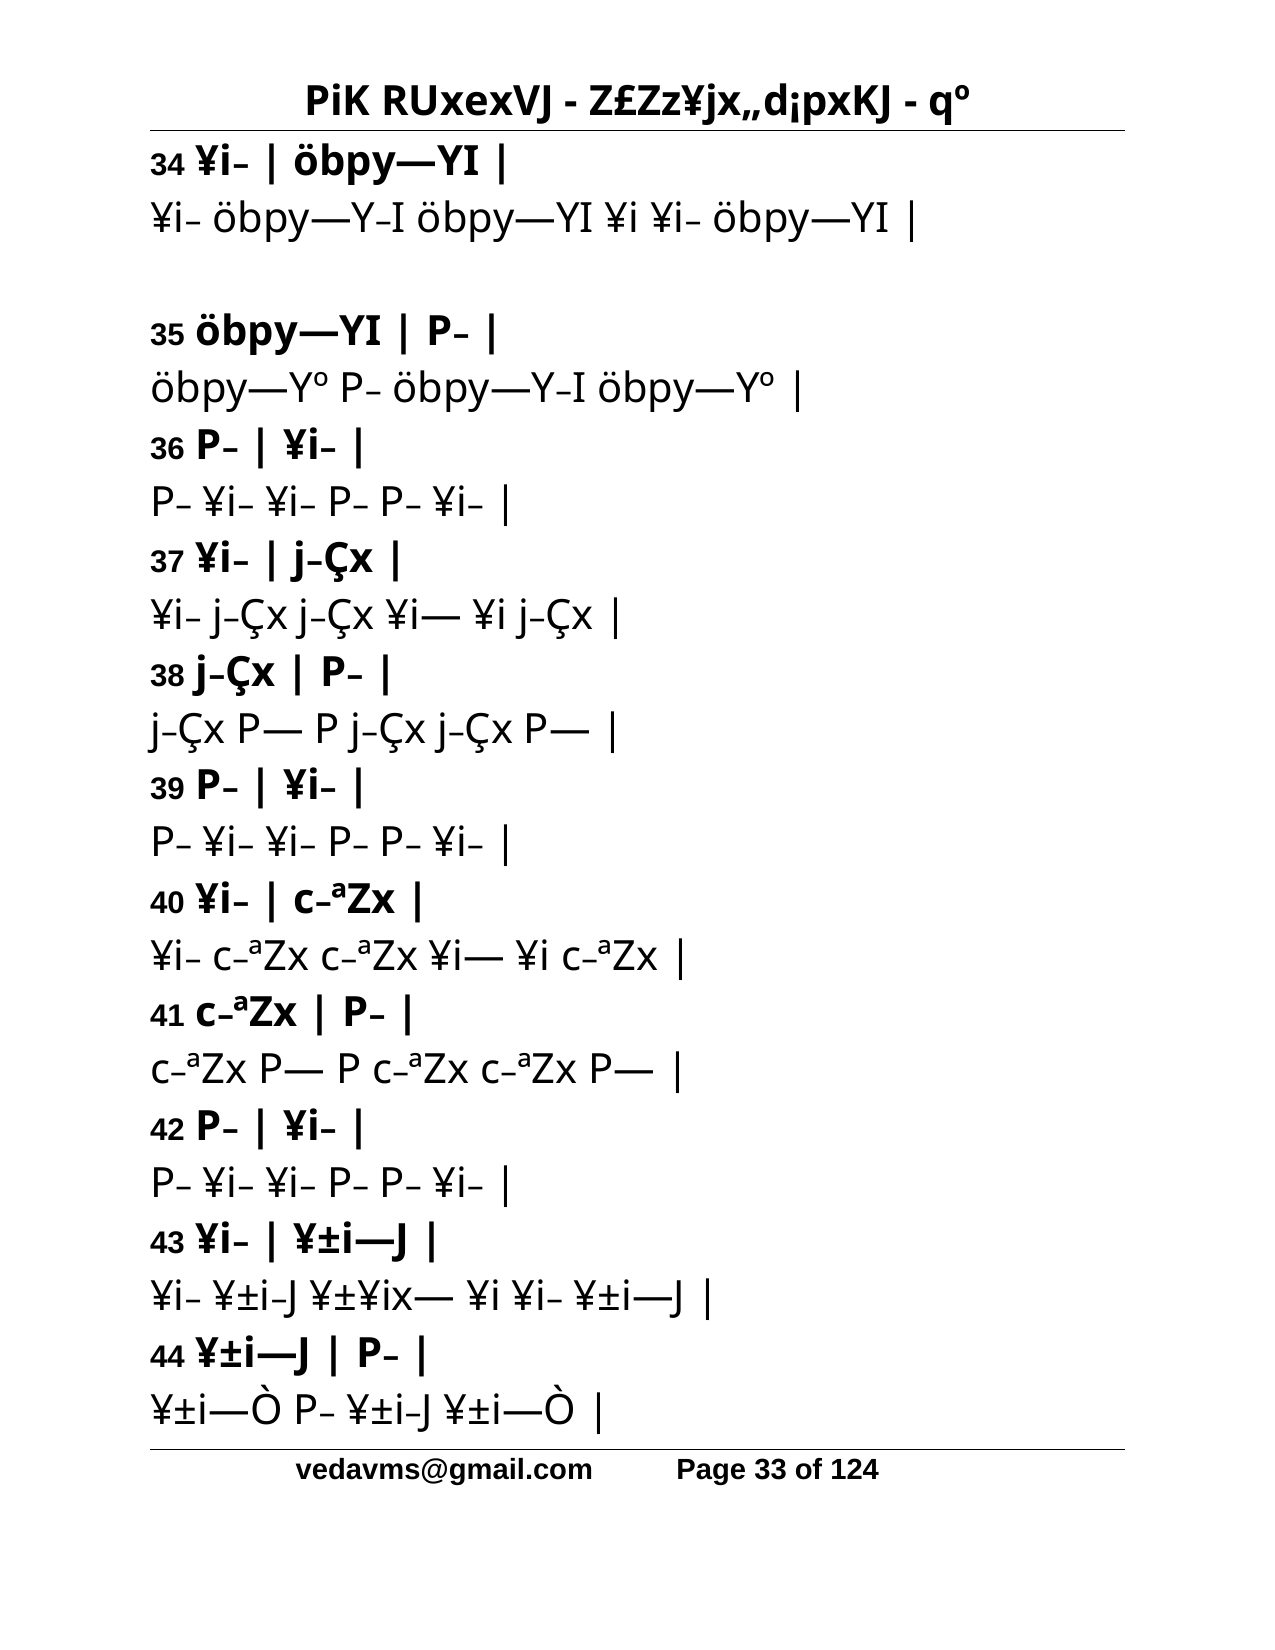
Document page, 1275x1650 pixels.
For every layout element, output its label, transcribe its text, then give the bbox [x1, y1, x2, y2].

text öbpy—Yº P– öbpy—Y–I öbpy—Yº | [150, 358, 1125, 414]
text ¥i– j–Çx j–Çx ¥i— ¥i j–Çx | [150, 585, 1125, 642]
text 37 ¥i– | j–Çx | [150, 528, 1125, 585]
text 41 c–ªZx | P– | [150, 982, 1125, 1039]
text P– ¥i– ¥i– P– P– ¥i– | [150, 812, 1125, 869]
text j–Çx P— P j–Çx j–Çx P— | [150, 698, 1125, 755]
text 43 ¥i– | ¥±i—J | [150, 1209, 1125, 1266]
text 36 P– | ¥i– | [150, 414, 1125, 471]
text ¥i– c–ªZx c–ªZx ¥i— ¥i c–ªZx | [150, 926, 1125, 982]
text c–ªZx P— P c–ªZx c–ªZx P— | [150, 1039, 1125, 1096]
text P– ¥i– ¥i– P– P– ¥i– | [150, 1153, 1125, 1209]
text 42 P– | ¥i– | [150, 1096, 1125, 1153]
text 40 ¥i– | c–ªZx | [150, 869, 1125, 926]
text 35 öbpy—YI | P– | [150, 301, 1125, 358]
text ¥i– öbpy—Y–I öbpy—YI ¥i ¥i– öbpy—YI | [150, 187, 1125, 244]
text 39 P– | ¥i– | [150, 755, 1125, 812]
text 44 ¥±i—J | P– | [150, 1323, 1125, 1380]
text ¥i– ¥±i–J ¥±¥ix— ¥i ¥i– ¥±i—J | [150, 1266, 1125, 1323]
text P– ¥i– ¥i– P– P– ¥i– | [150, 471, 1125, 528]
text 38 j–Çx | P– | [150, 642, 1125, 698]
text ¥±i—Ò P– ¥±i–J ¥±i—Ò | [150, 1380, 1125, 1436]
text 34 ¥i– | öbpy—YI | [150, 131, 1125, 187]
